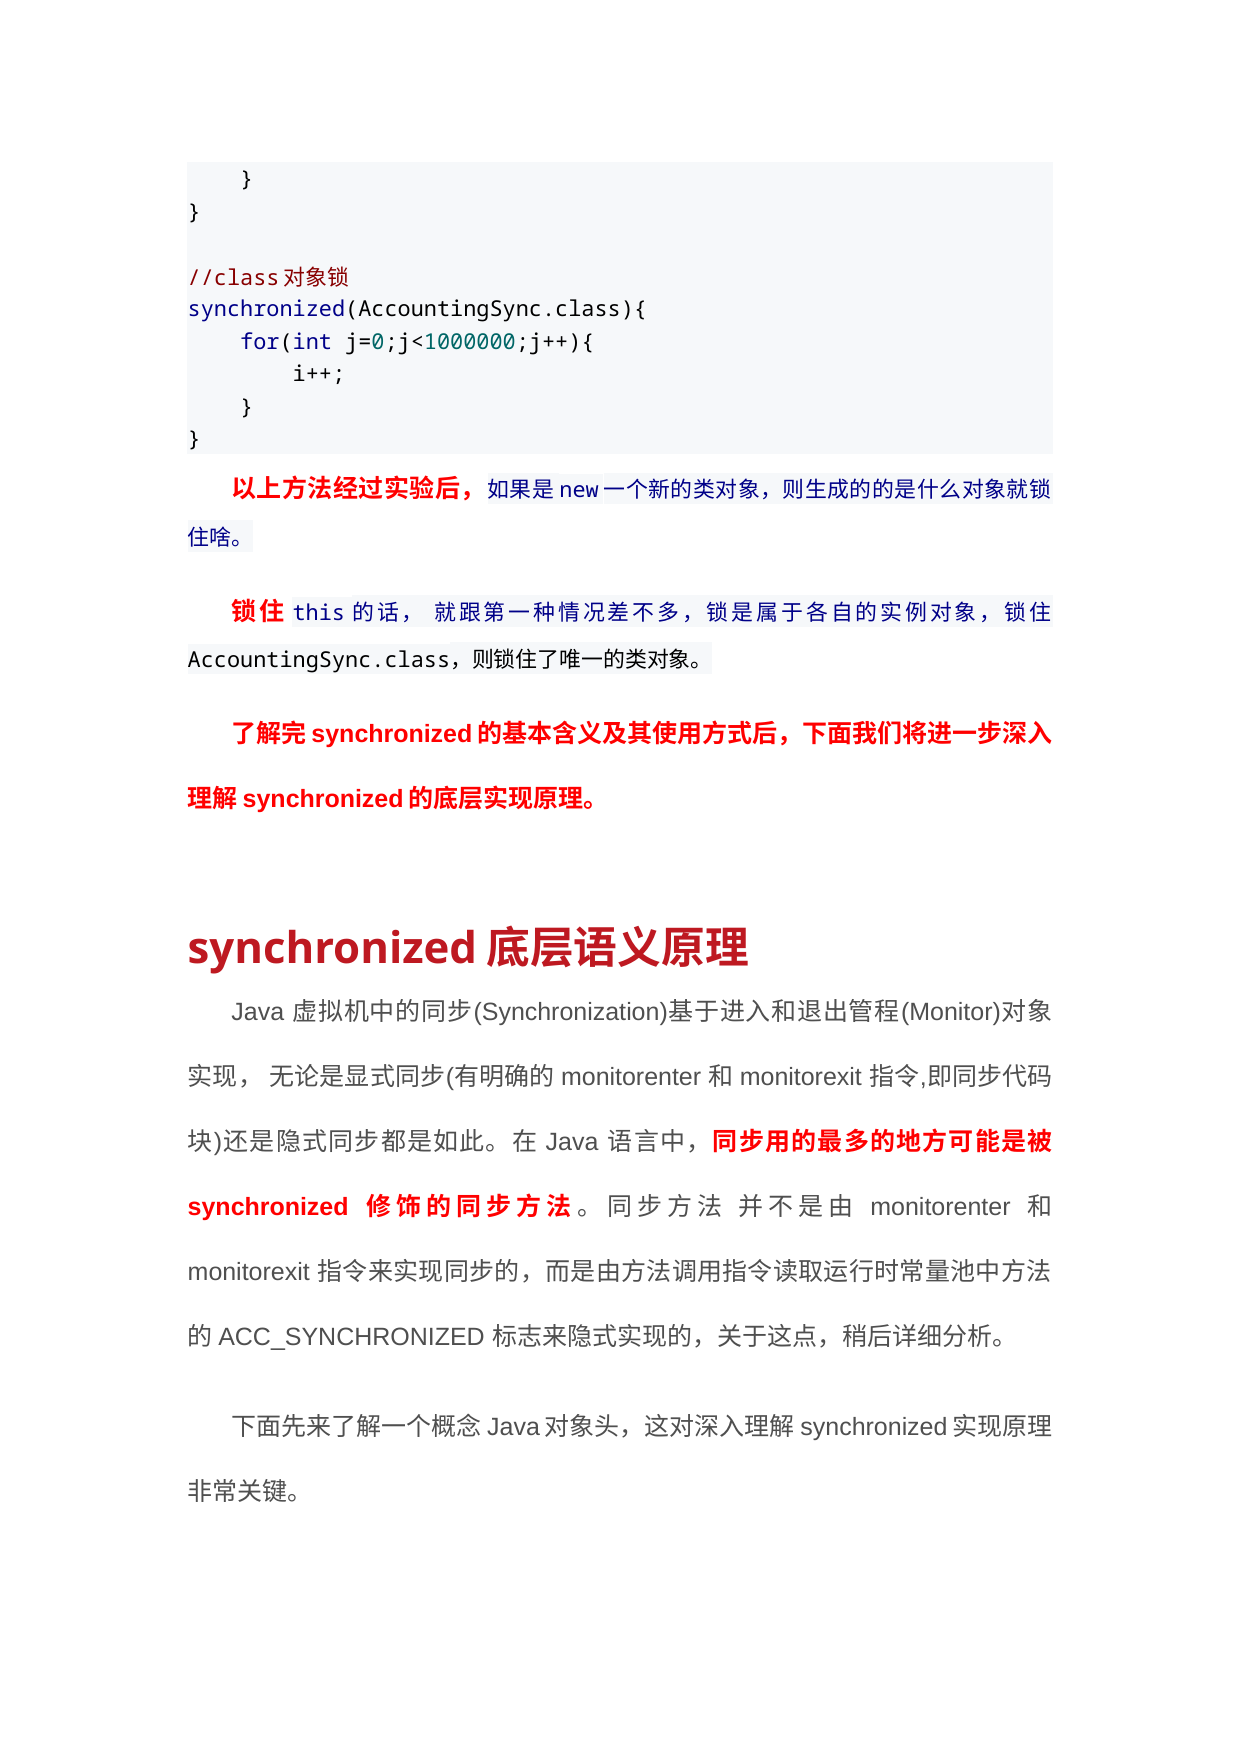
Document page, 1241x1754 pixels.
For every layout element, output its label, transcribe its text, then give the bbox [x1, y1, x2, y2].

text //class对象锁 [187, 259, 1053, 292]
text i++; [187, 357, 1053, 389]
text } [187, 389, 1053, 422]
text } [187, 162, 1053, 194]
text } [187, 194, 1053, 227]
text 锁住this的话， 就跟第一种情况差不多，锁是属于各自的实例对象，锁住AccountingSync.class，则锁住了唯一的类对象。 [187, 577, 1053, 674]
text for(int j=0;j<1000000;j++){ [187, 324, 1053, 357]
text Java 虚拟机中的同步(Synchronization)基于进入和退出管程(Monitor)对象实现， 无论是显式同步(有明确的 monitorenter 和 monitorexit 指令,即同步代码块)还是隐式同步都是如此。在 Java 语言中，同步用的最多的地方可能是被 synchronized 修饰的同步方法。同步方法 并不是由 monitorenter 和 monitorexit 指令来实现同步的，而是由方法调用指令读取运行时常量池中方法的 ACC_SYNCHRONIZED 标志来隐式实现的，关于这点，稍后详细分析。 [187, 977, 1053, 1367]
text synchronized底层语义原理 [187, 912, 1053, 977]
text } [187, 422, 1053, 454]
text synchronized(AccountingSync.class){ [187, 292, 1053, 324]
text 了解完synchronized的基本含义及其使用方式后，下面我们将进一步深入理解synchronized的底层实现原理。 [187, 699, 1053, 829]
text 以上方法经过实验后，如果是new一个新的类对象，则生成的的是什么对象就锁住啥。 [187, 454, 1053, 552]
text 下面先来了解一个概念Java对象头，这对深入理解synchronized实现原理非常关键。 [187, 1392, 1053, 1522]
